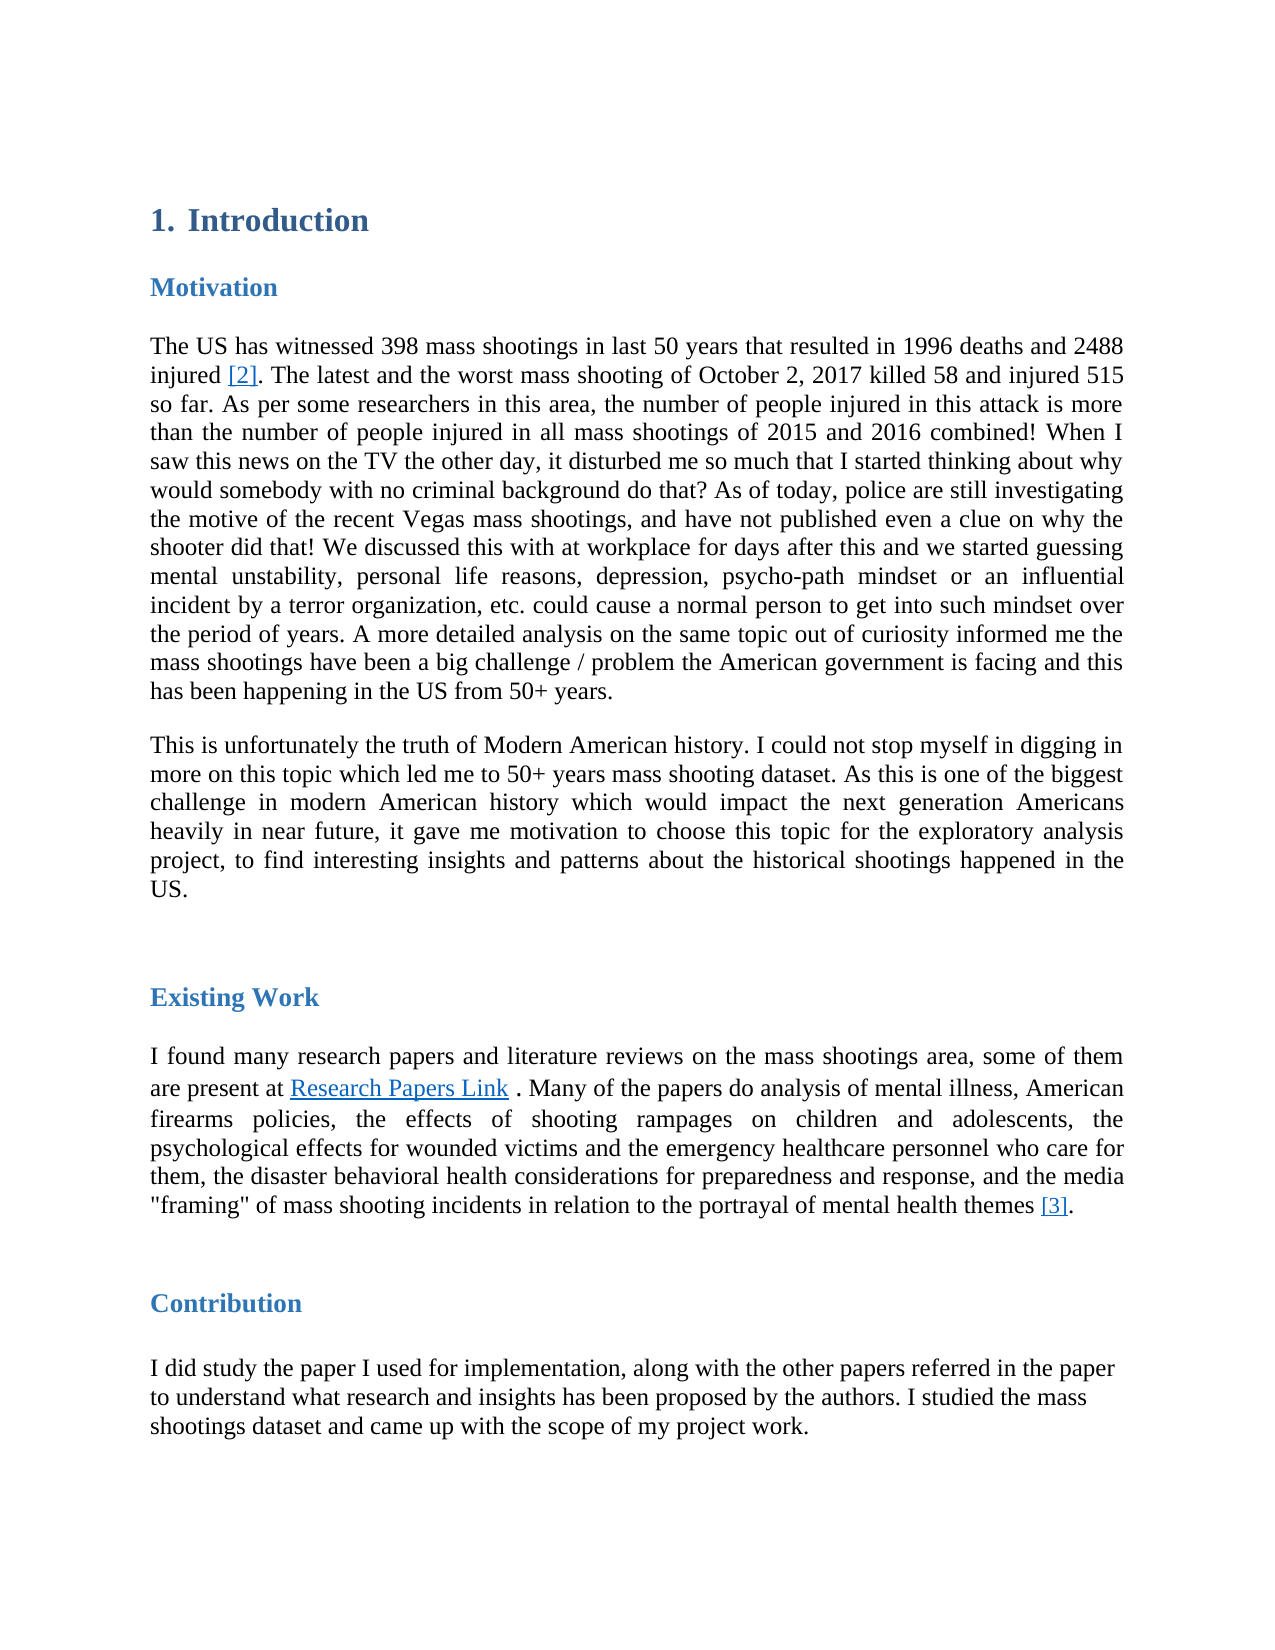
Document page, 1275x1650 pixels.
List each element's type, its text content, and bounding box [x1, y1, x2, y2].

text I did study the paper I used for implementation, along with the other papers referred in the paper to understand what research and insights has been proposed by the authors. I studied the mass shootings dataset and came up with the scope of my project work. [150, 1353, 1125, 1440]
subtitle Introduction [150, 200, 1125, 238]
subtitle Existing Work [150, 981, 1125, 1012]
text I found many research papers and literature reviews on the mass shootings area, some of them are present at Research Papers Link . Many of the papers do analysis of mental illness, American firearms policies, the effects of shooting rampages on children and adolescents, the psychological effects for wounded victims and the emergency healthcare personnel who care for them, the disaster behavioral health considerations for preparedness and response, and the media "framing" of mass shooting incidents in relation to the portrayal of mental health themes [3]. [150, 1041, 1125, 1219]
text This is unfortunately the truth of Modern American history. I could not stop myself in digging in more on this topic which led me to 50+ years mass shooting dataset. As this is one of the biggest challenge in modern American history which would impact the next generation Americans heavily in near future, it gave me motivation to choose this topic for the exploratory analysis project, to find interesting insights and patterns about the historical shootings happened in the US. [150, 730, 1125, 902]
subtitle Motivation [150, 271, 1125, 302]
subtitle Contribution [150, 1287, 1125, 1318]
text The US has witnessed 398 mass shootings in last 50 years that resulted in 1996 deaths and 2488 injured [2]. The latest and the worst mass shooting of October 2, 2017 killed 58 and injured 515 so far. As per some researchers in this area, the number of people injured in this attack is more than the number of people injured in all mass shootings of 2015 and 2016 combined! When I saw this news on the TV the other day, it disturbed me so much that I started thinking about why would somebody with no criminal background do that? As of today, police are still investigating the motive of the recent Vegas mass shootings, and have not published even a clue on why the shooter did that! We discussed this with at workplace for days after this and we started guessing mental unstability, personal life reasons, depression, psycho-path mindset or an influential incident by a terror organization, etc. could cause a normal person to get into such mindset over the period of years. A more detailed analysis on the same topic out of curiosity informed me the mass shootings have been a big challenge / problem the American government is facing and this has been happening in the US from 50+ years. [150, 331, 1125, 705]
